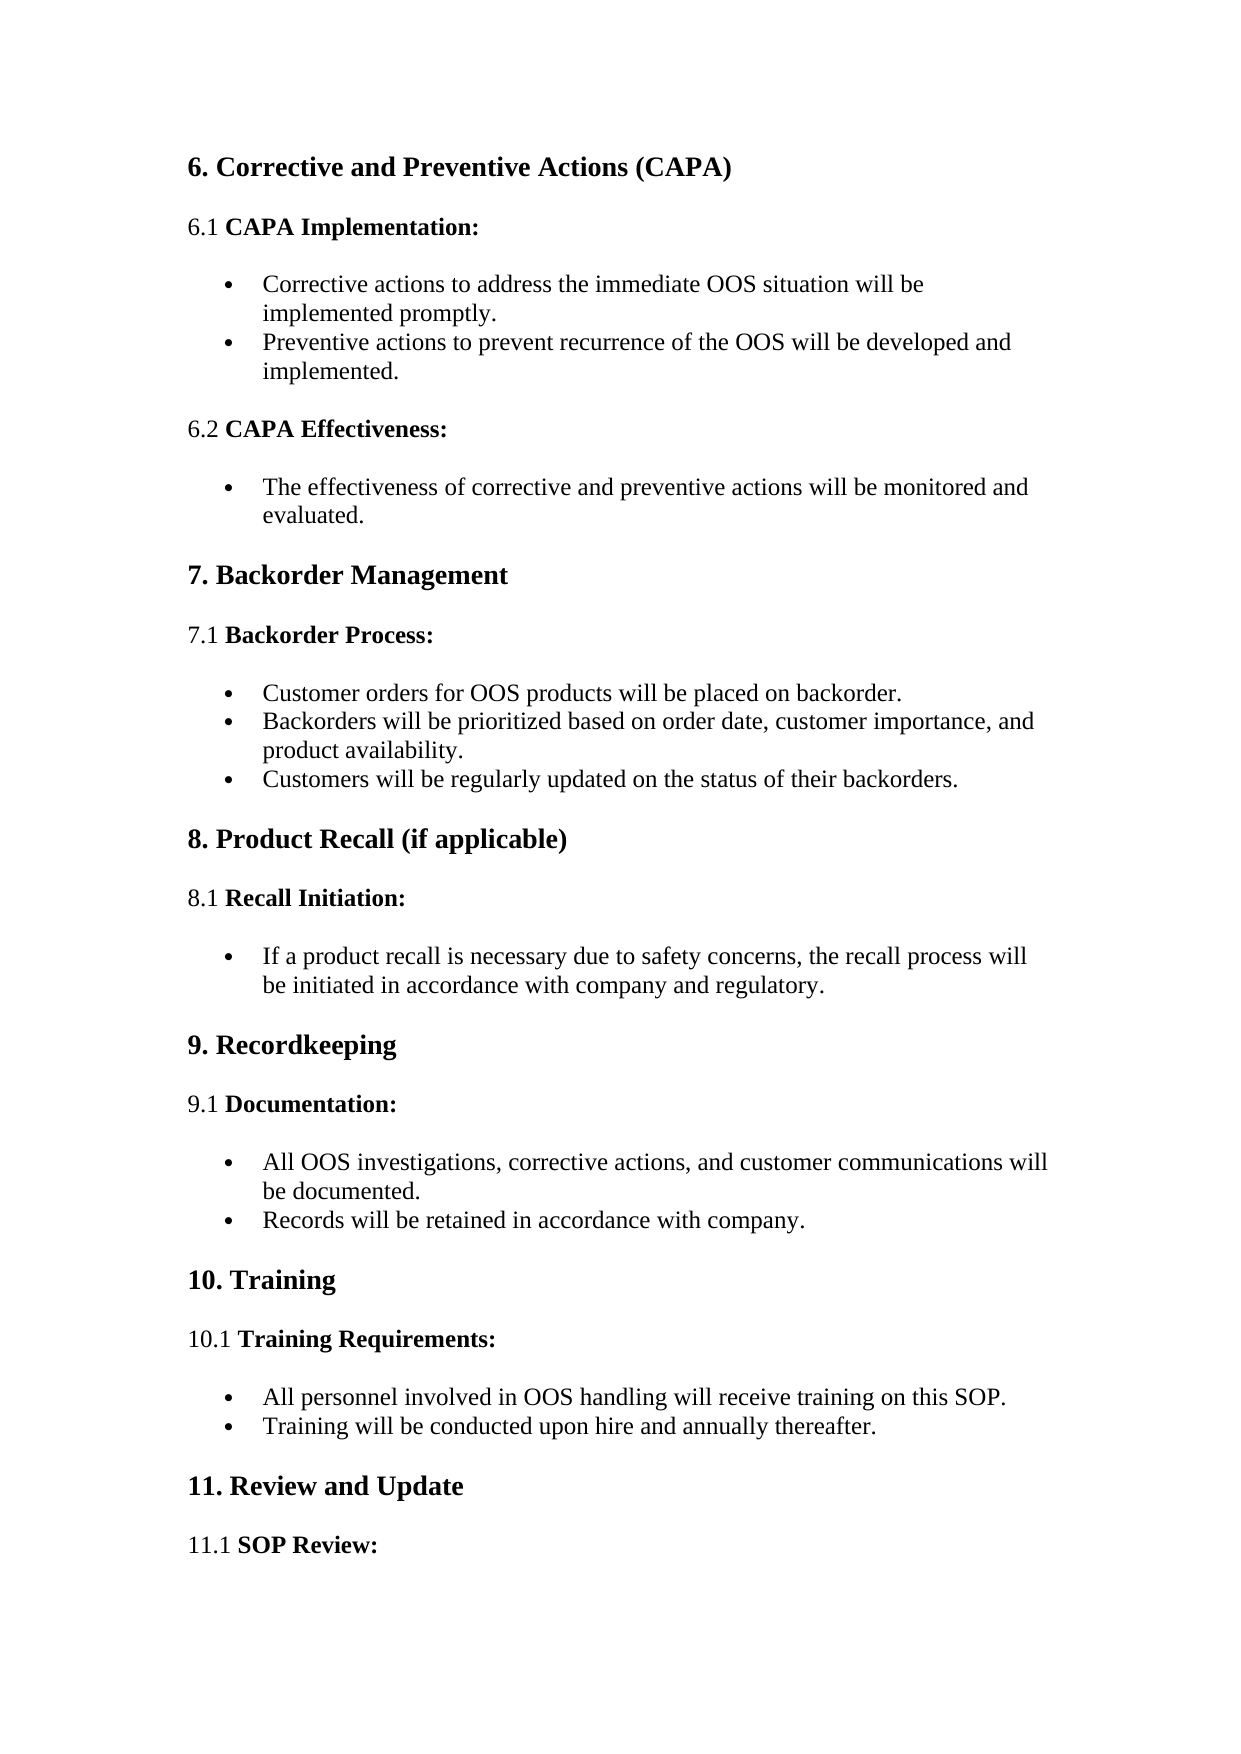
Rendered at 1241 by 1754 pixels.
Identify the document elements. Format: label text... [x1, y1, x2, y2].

text 8.1 Recall Initiation: [187, 883, 1053, 912]
text 11.1 SOP Review: [187, 1531, 1053, 1559]
text 10. Training [187, 1263, 1053, 1295]
list Records will be retained in accordance with company. [225, 1205, 1053, 1234]
text 6.2 CAPA Effectiveness: [187, 414, 1053, 442]
list Backorders will be prioritized based on order date, customer importance, and product availability. [225, 706, 1053, 764]
list All personnel involved in OOS handling will receive training on this SOP. [225, 1382, 1053, 1411]
list If a product recall is necessary due to safety concerns, the recall process will be initiated in accordance with company and regulatory. [225, 941, 1053, 999]
text 6.1 CAPA Implementation: [187, 212, 1053, 240]
list All OOS investigations, corrective actions, and customer communications will be documented. [225, 1147, 1053, 1205]
text 7. Backorder Management [187, 558, 1053, 591]
text 8. Product Recall (if applicable) [187, 822, 1053, 854]
text 9.1 Documentation: [187, 1089, 1053, 1118]
list Corrective actions to address the immediate OOS situation will be implemented promptly. [225, 269, 1053, 327]
list The effectiveness of corrective and preventive actions will be monitored and evaluated. [225, 472, 1053, 529]
text 10.1 Training Requirements: [187, 1324, 1053, 1353]
text 7.1 Backorder Process: [187, 620, 1053, 648]
text 11. Review and Update [187, 1469, 1053, 1501]
list Customers will be regularly updated on the status of their backorders. [225, 764, 1053, 793]
list Training will be conducted upon hire and annually thereafter. [225, 1411, 1053, 1440]
text 9. Recordkeeping [187, 1028, 1053, 1060]
text 6. Corrective and Preventive Actions (CAPA) [187, 150, 1053, 182]
list Preventive actions to prevent recurrence of the OOS will be developed and implemented. [225, 327, 1053, 384]
list Customer orders for OOS products will be placed on backorder. [225, 678, 1053, 706]
